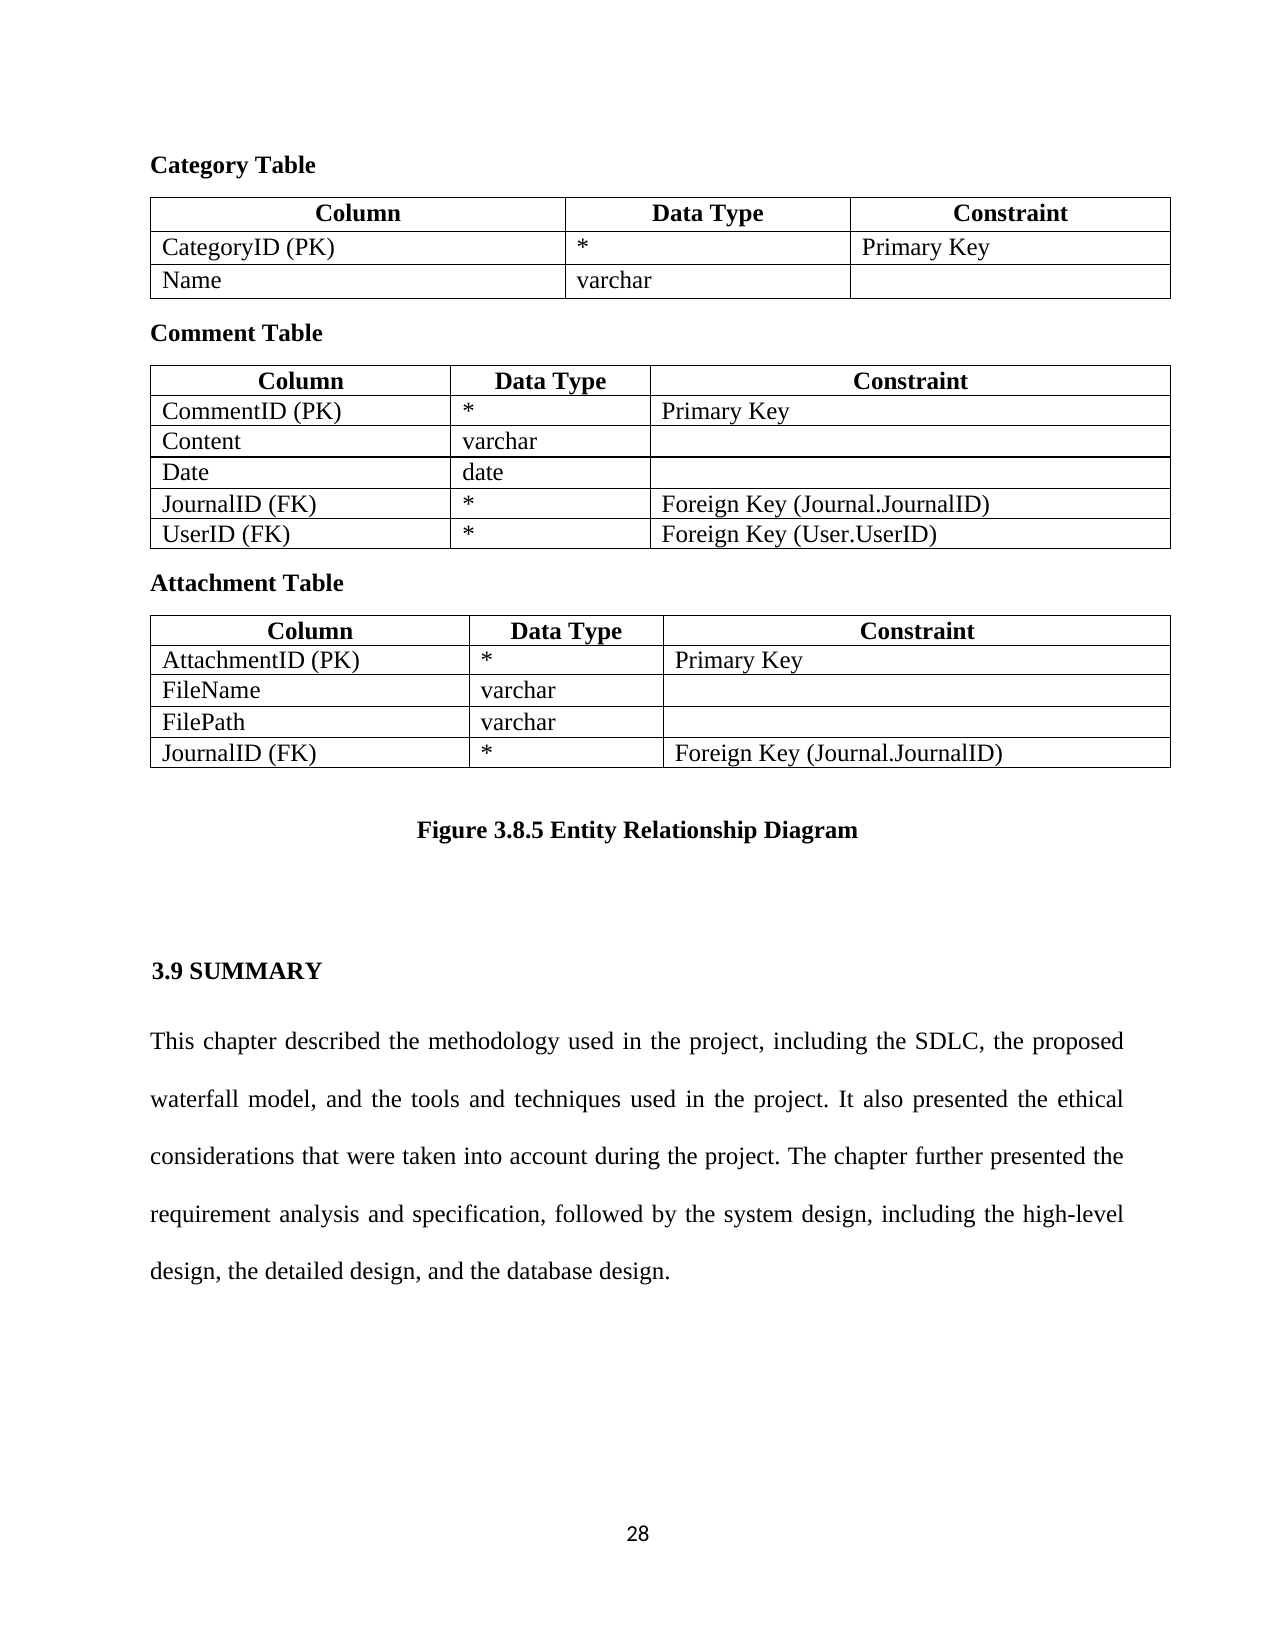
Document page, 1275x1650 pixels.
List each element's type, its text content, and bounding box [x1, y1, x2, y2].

table_cell Name [151, 265, 565, 298]
table_cell AttachmentID (PK) [151, 646, 469, 674]
table_cell [851, 265, 1170, 298]
table_cell Foreign Key (User.UserID) [651, 519, 1170, 547]
table_cell Foreign Key (Journal.JournalID) [651, 489, 1170, 518]
text This chapter described the methodology used in the project, including the SDLC, the proposed waterfall model, and the tools and techniques used in the project. It also presented the ethical considerations that were taken into account during the project. The chapter further presented the requirement analysis and specification, followed by the system design, including the high-level design, the detailed design, and the database design. [150, 1026, 1125, 1285]
table_cell varchar [566, 265, 850, 298]
table_cell CommentID (PK) [151, 396, 450, 425]
table_cell * [451, 396, 650, 425]
table_header Constraint [651, 366, 1170, 395]
text Attachment Table [150, 568, 1125, 596]
table_cell JournalID (FK) [151, 738, 469, 767]
table_cell CategoryID (PK) [151, 232, 565, 264]
table_cell [664, 707, 1170, 737]
table_cell varchar [451, 426, 650, 456]
table_cell Primary Key [664, 646, 1170, 674]
table_cell Primary Key [651, 396, 1170, 425]
table_cell Date [151, 458, 450, 488]
table_header Data Type [451, 366, 650, 395]
table_cell FileName [151, 675, 469, 706]
text Comment Table [150, 318, 1125, 347]
table_header Data Type [470, 616, 663, 644]
table_cell Primary Key [851, 232, 1170, 264]
table_cell varchar [470, 707, 663, 737]
table_cell date [451, 458, 650, 488]
table_header Column [151, 366, 450, 395]
table_header Column [151, 198, 565, 231]
table_cell [664, 675, 1170, 706]
table_cell * [566, 232, 850, 264]
text Figure 3.8.5 Entity Relationship Diagram [150, 815, 1125, 844]
table_cell * [470, 646, 663, 674]
table_header Constraint [664, 616, 1170, 644]
table_cell UserID (FK) [151, 519, 450, 547]
table_cell Foreign Key (Journal.JournalID) [664, 738, 1170, 767]
text Category Table [150, 150, 1125, 179]
table_cell FilePath [151, 707, 469, 737]
table_cell [651, 426, 1170, 456]
table_header Data Type [566, 198, 850, 231]
table_header Constraint [851, 198, 1170, 231]
table_cell * [470, 738, 663, 767]
table_cell * [451, 489, 650, 518]
table_cell [651, 458, 1170, 488]
table_cell * [451, 519, 650, 547]
table_cell JournalID (FK) [151, 489, 450, 518]
table_cell Content [151, 426, 450, 456]
subtitle 3.9 SUMMARY [152, 956, 1125, 985]
table_header Column [151, 616, 469, 644]
table_cell varchar [470, 675, 663, 706]
